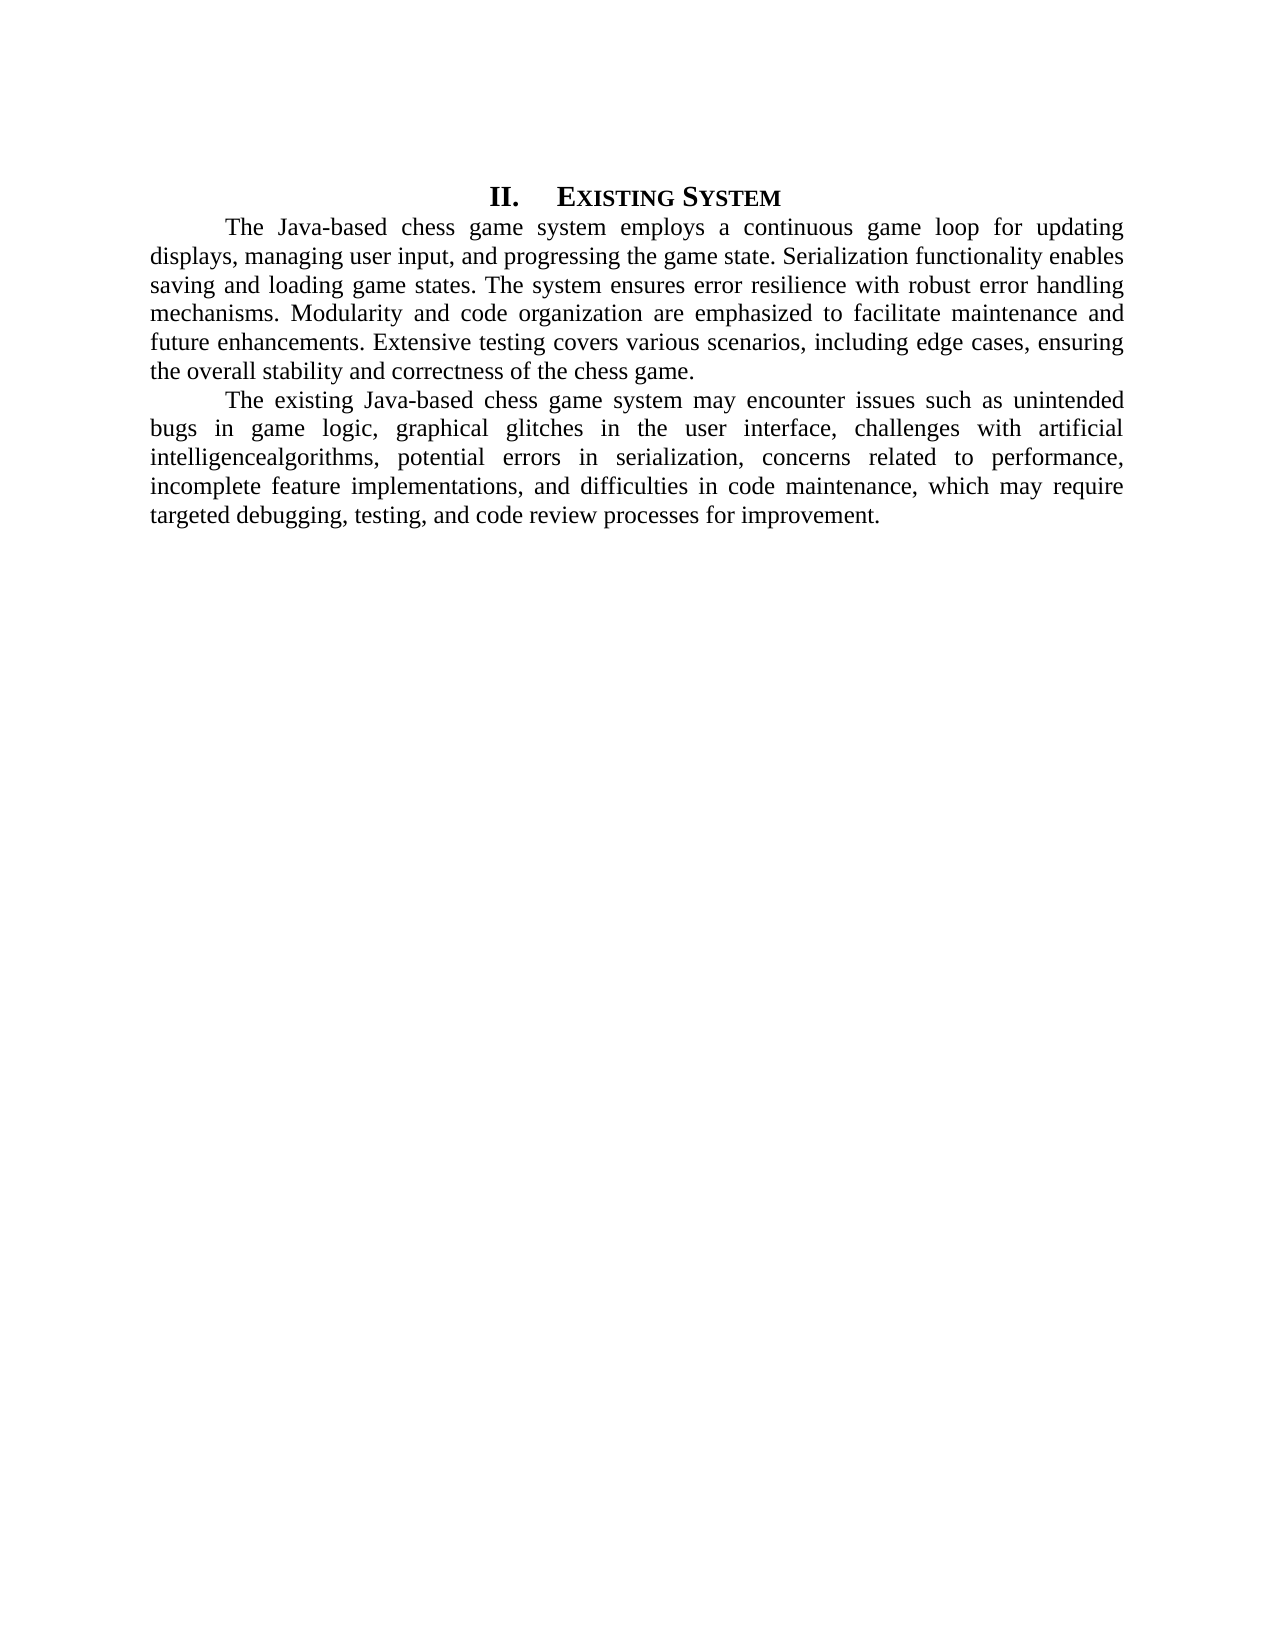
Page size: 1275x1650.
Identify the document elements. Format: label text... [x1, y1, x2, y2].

list Existing System [519, 179, 1125, 212]
text The Java-based chess game system employs a continuous game loop for updating displays, managing user input, and progressing the game state. Serialization functionality enables saving and loading game states. The system ensures error resilience with robust error handling mechanisms. Modularity and code organization are emphasized to facilitate maintenance and future enhancements. Extensive testing covers various scenarios, including edge cases, ensuring the overall stability and correctness of the chess game. [150, 212, 1125, 385]
text The existing Java-based chess game system may encounter issues such as unintended bugs in game logic, graphical glitches in the user interface, challenges with artificial intelligencealgorithms, potential errors in serialization, concerns related to performance, incomplete feature implementations, and difficulties in code maintenance, which may require targeted debugging, testing, and code review processes for improvement. [150, 385, 1125, 528]
